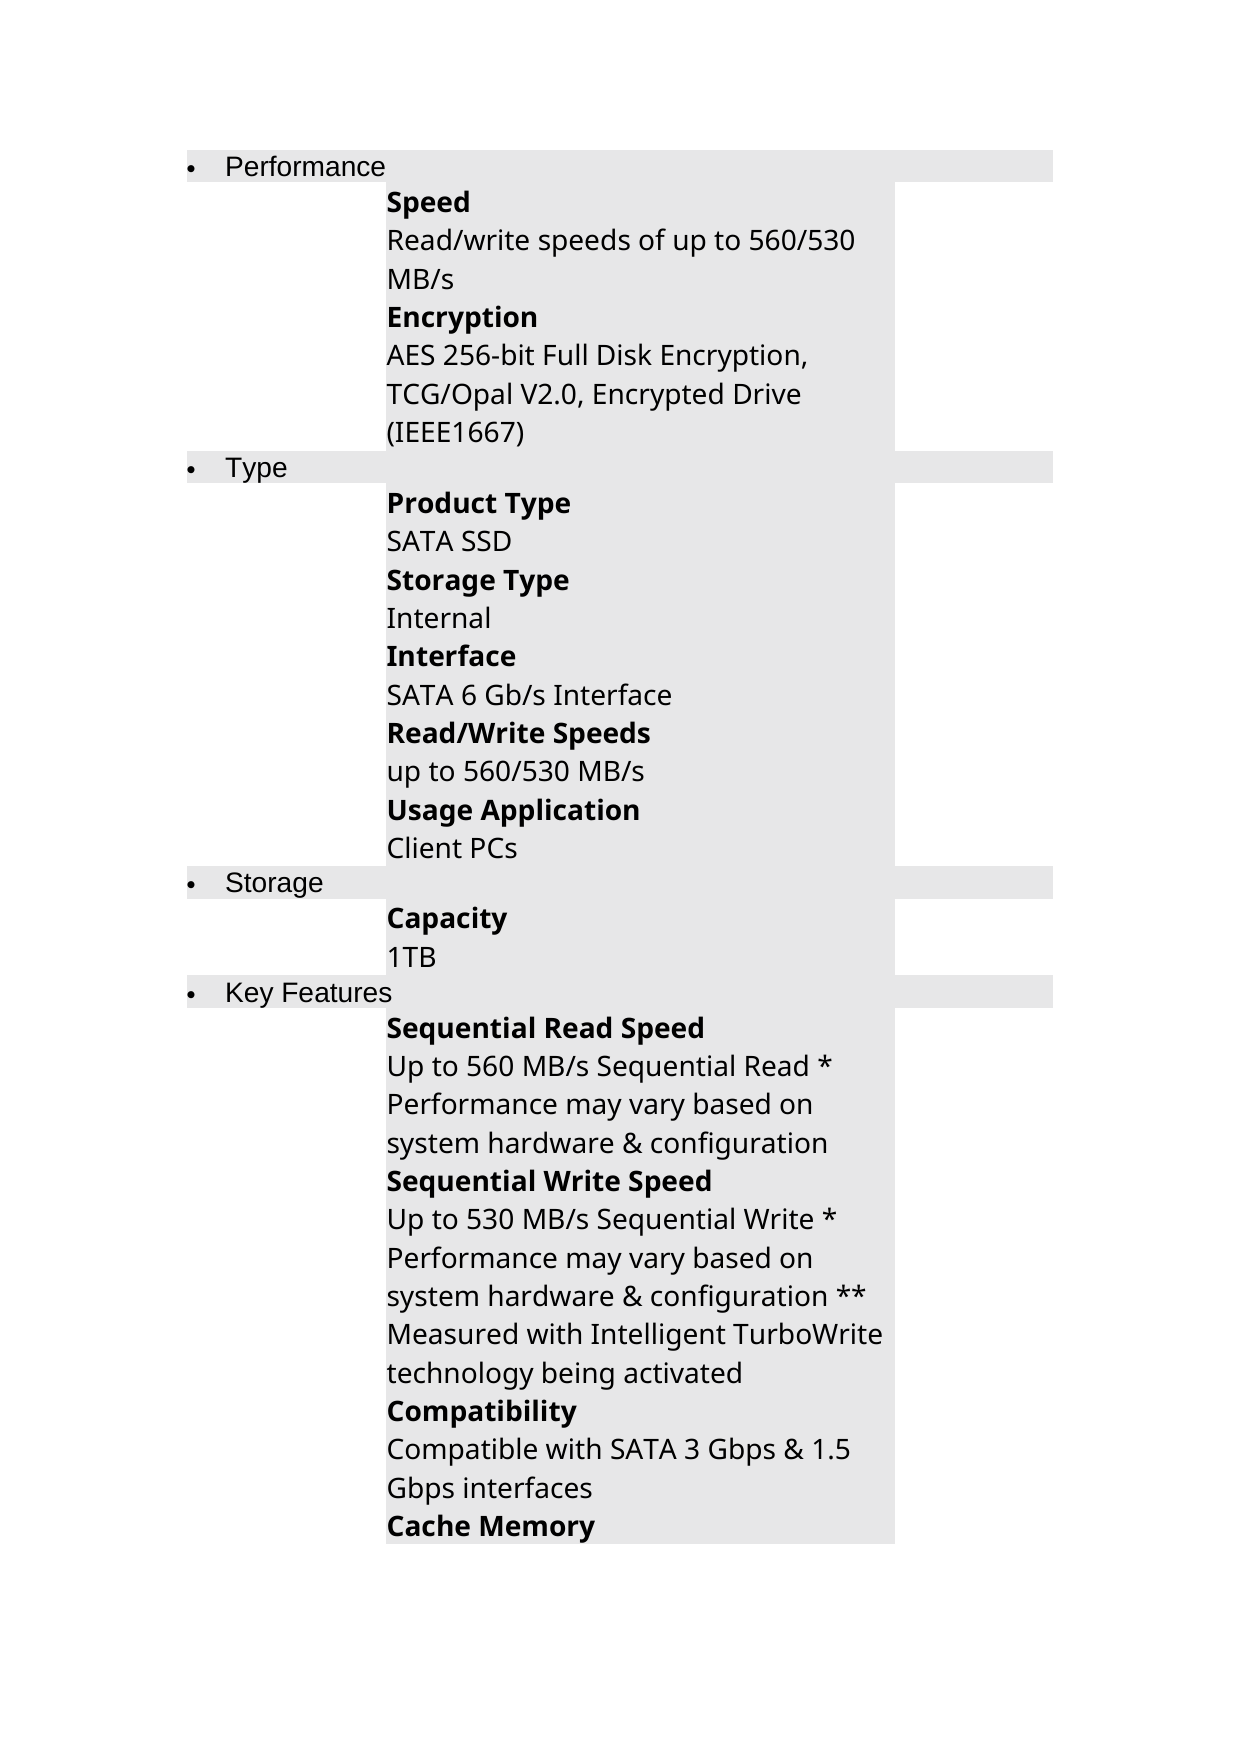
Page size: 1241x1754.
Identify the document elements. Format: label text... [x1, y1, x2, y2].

text Encryption [386, 297, 895, 336]
text Capacity [386, 899, 895, 937]
text Up to 530 MB/s Sequential Write * Performance may vary based on system hardware & configuration ** Measured with Intelligent TurboWrite technology being activated [386, 1199, 895, 1391]
text 1TB [386, 937, 895, 976]
text Product Type [386, 483, 895, 521]
text Interface [386, 636, 895, 675]
text Sequential Write Speed [386, 1161, 895, 1199]
list Key Features [187, 976, 1053, 1008]
text Sequential Read Speed [386, 1008, 895, 1046]
text AES 256-bit Full Disk Encryption, TCG/Opal V2.0, Encrypted Drive (IEEE1667) [386, 336, 895, 451]
text Storage Type [386, 560, 895, 598]
text Cache Memory [386, 1506, 895, 1544]
text Compatibility [386, 1391, 895, 1429]
text Speed [386, 182, 895, 221]
list Storage [187, 866, 1053, 899]
text Usage Application [386, 790, 895, 828]
text SATA SSD [386, 521, 895, 560]
text Read/Write Speeds [386, 713, 895, 751]
list Performance [187, 150, 1053, 182]
text Read/write speeds of up to 560/530 MB/s [386, 221, 895, 297]
list Type [187, 451, 1053, 483]
text Internal [386, 598, 895, 636]
text up to 560/530 MB/s [386, 751, 895, 790]
text Client PCs [386, 828, 895, 866]
text SATA 6 Gb/s Interface [386, 675, 895, 713]
text Up to 560 MB/s Sequential Read * Performance may vary based on system hardware & configuration [386, 1046, 895, 1161]
text Compatible with SATA 3 Gbps & 1.5 Gbps interfaces [386, 1429, 895, 1506]
